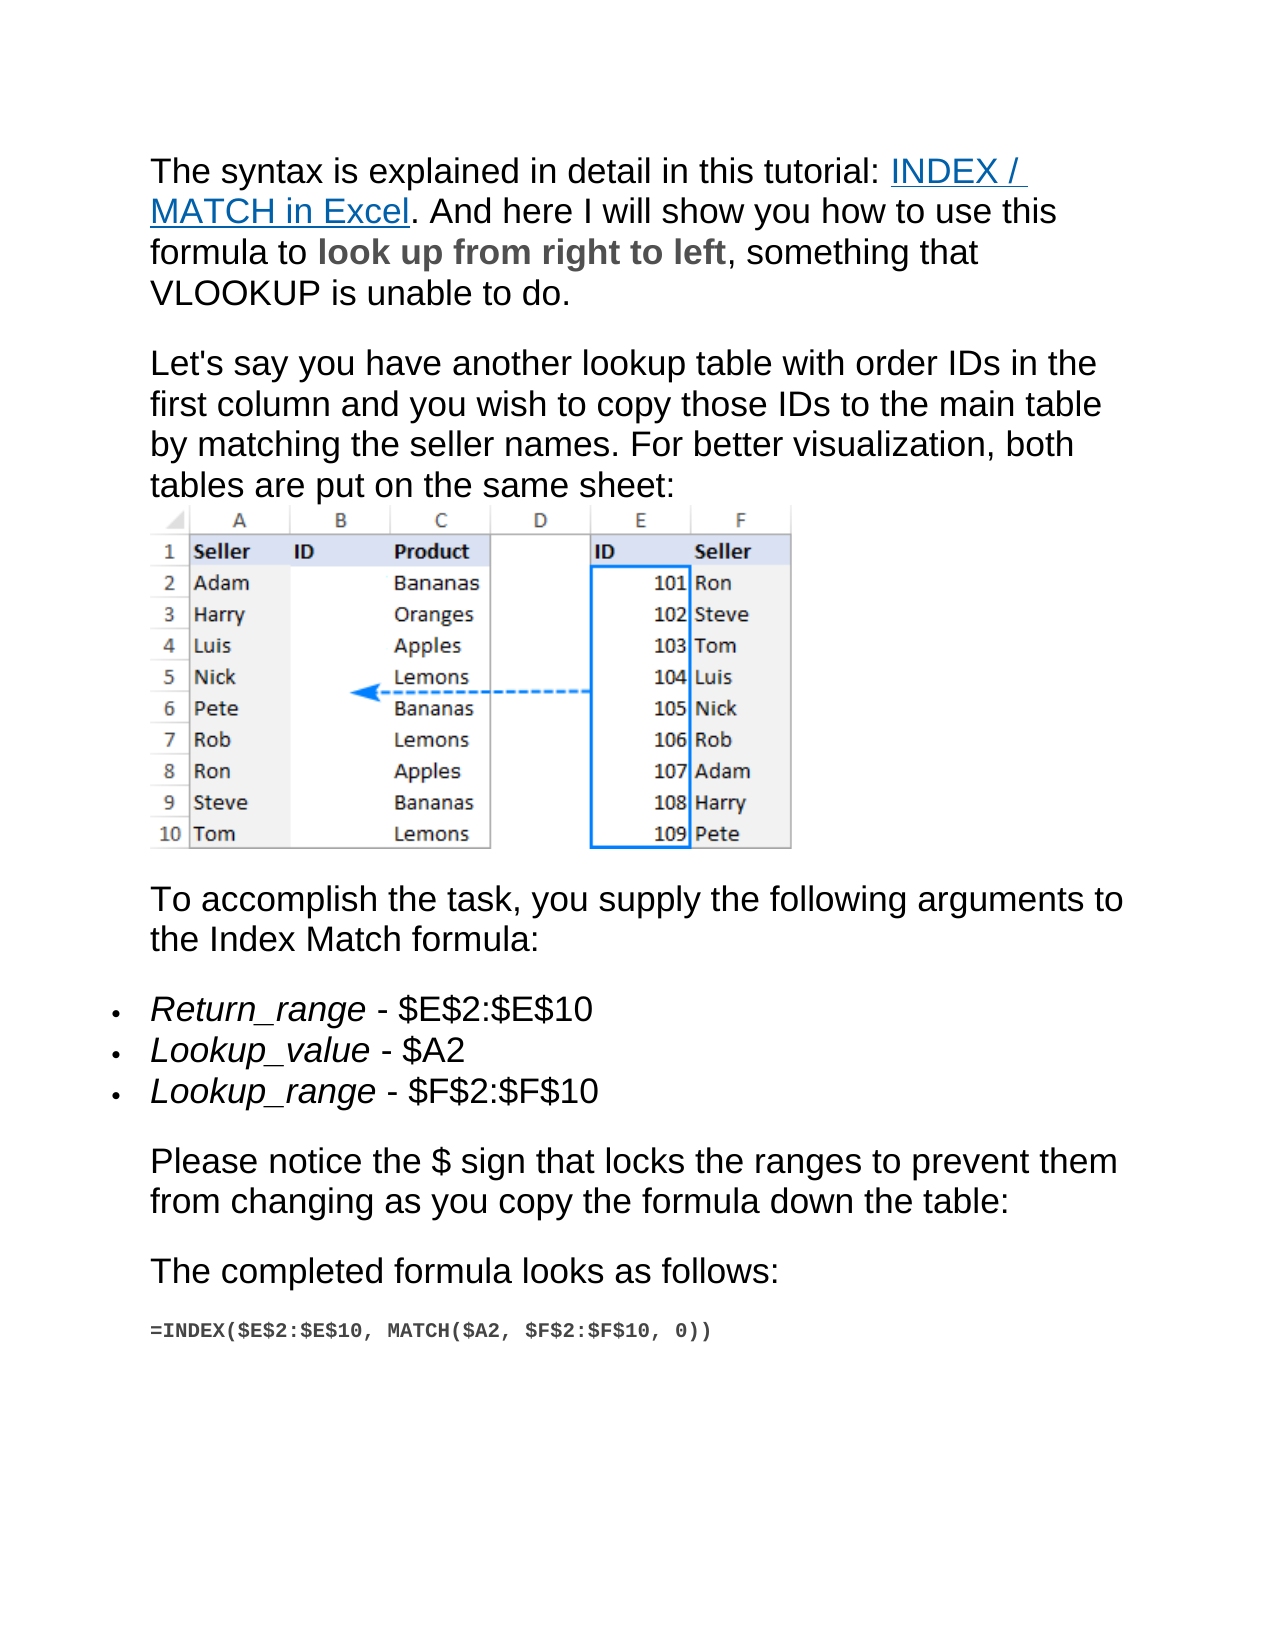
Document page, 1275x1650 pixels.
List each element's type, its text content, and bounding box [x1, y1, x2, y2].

text To accomplish the task, you supply the following arguments to the Index Match formula: [150, 878, 1125, 959]
text Please notice the $ sign that locks the ranges to prevent them from changing as you copy the formula down the table: [150, 1140, 1125, 1221]
list Lookup_value - $A2 [112, 1029, 1125, 1070]
text =INDEX($E$2:$E$10, MATCH($A2, $F$2:$F$10, 0)) [150, 1320, 1125, 1344]
list Lookup_range - $F$2:$F$10 [112, 1070, 1125, 1111]
text The completed formula looks as follows: [150, 1251, 1125, 1291]
picture [150, 505, 792, 849]
list Return_range - $E$2:$E$10 [112, 988, 1125, 1029]
text The syntax is explained in detail in this tutorial: INDEX / MATCH in Excel. And here I will show you how to use this formula to look up from right to left, something that VLOOKUP is unable to do. [150, 150, 1125, 313]
